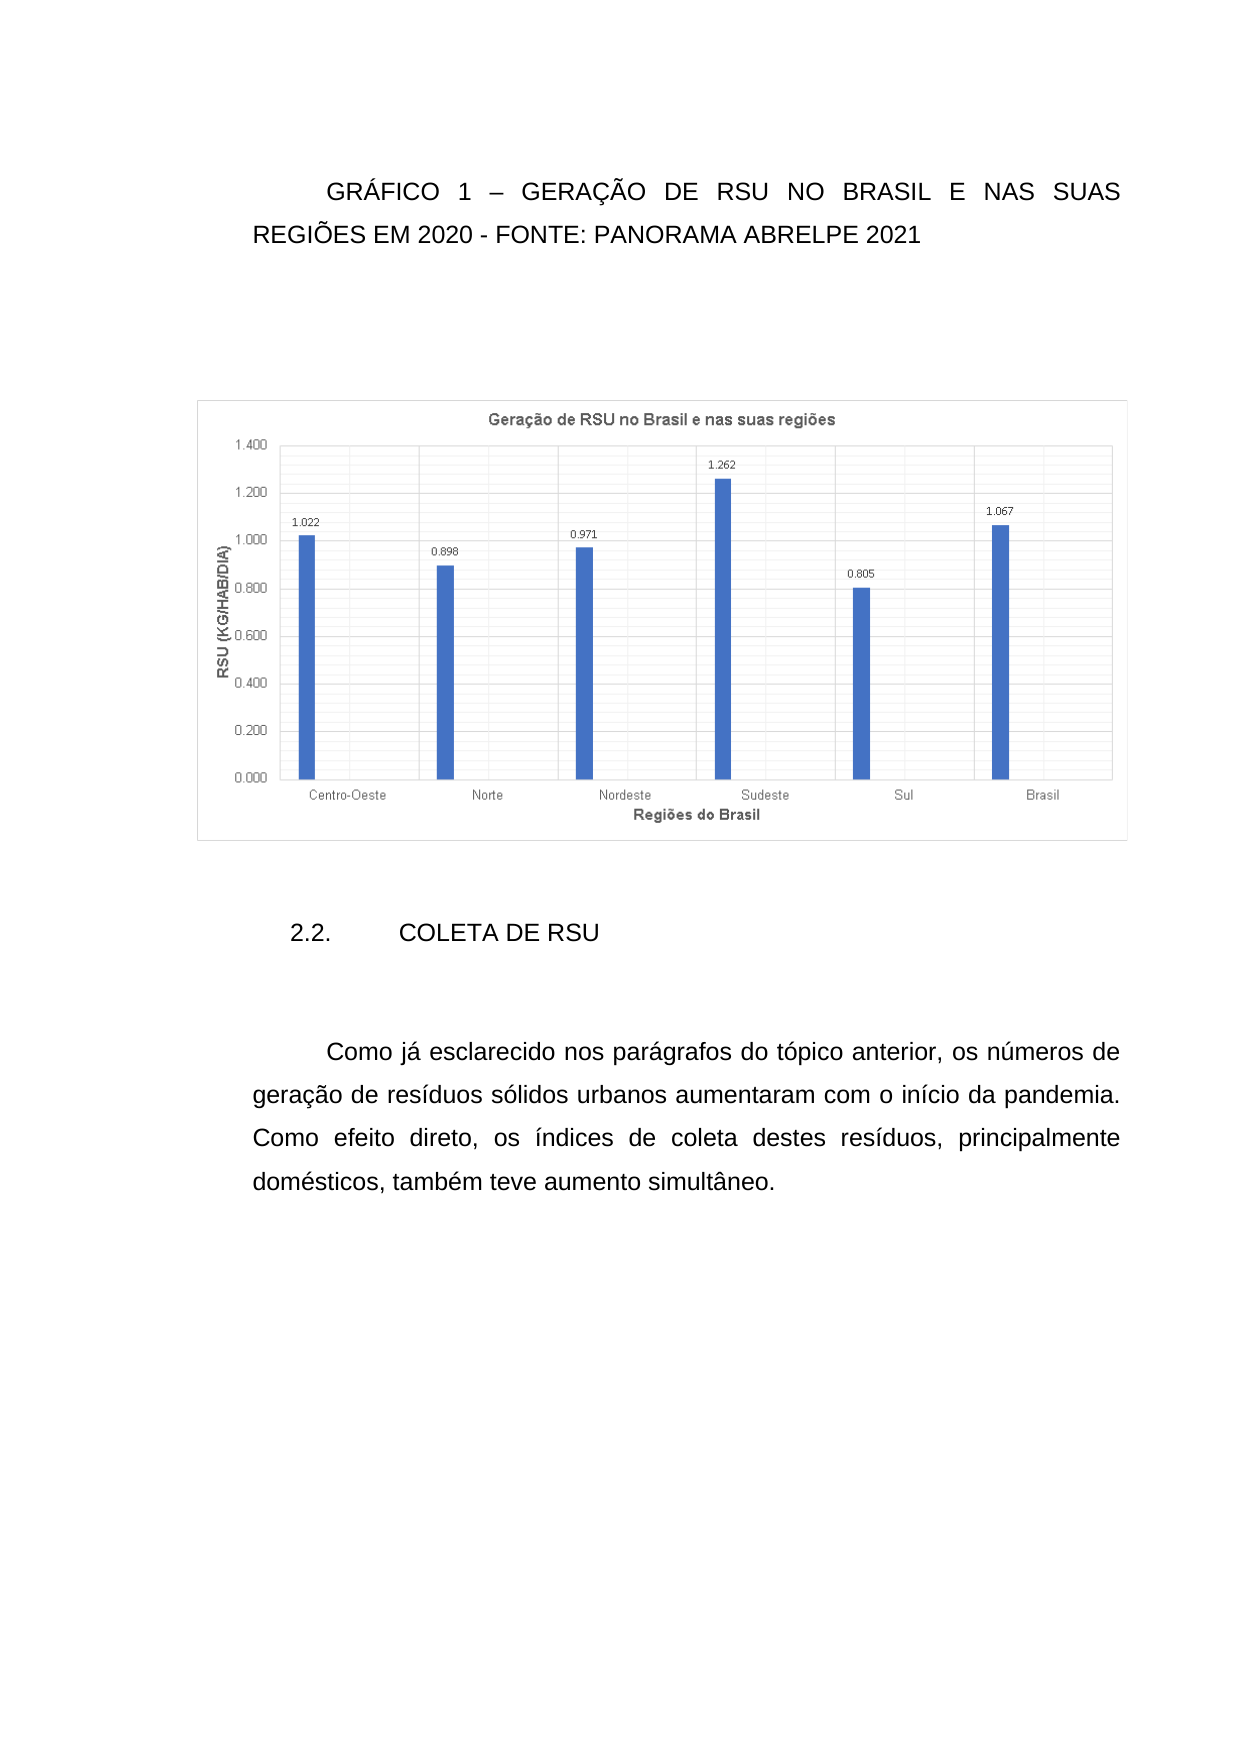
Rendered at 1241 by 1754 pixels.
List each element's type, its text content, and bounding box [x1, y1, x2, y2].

text GRÁFICO 1 – GERAÇÃO DE RSU NO BRASIL E NAS SUAS REGIÕES EM 2020 - FONTE: PANORAMA ABRELPE 2021 [252, 177, 1122, 249]
list COLETA DE RSU [290, 918, 1122, 946]
text Como já esclarecido nos parágrafos do tópico anterior, os números de geração de resíduos sólidos urbanos aumentaram com o início da pandemia. Como efeito direto, os índices de coleta destes resíduos, principalmente domésticos, também teve aumento simultâneo. [252, 1037, 1122, 1195]
